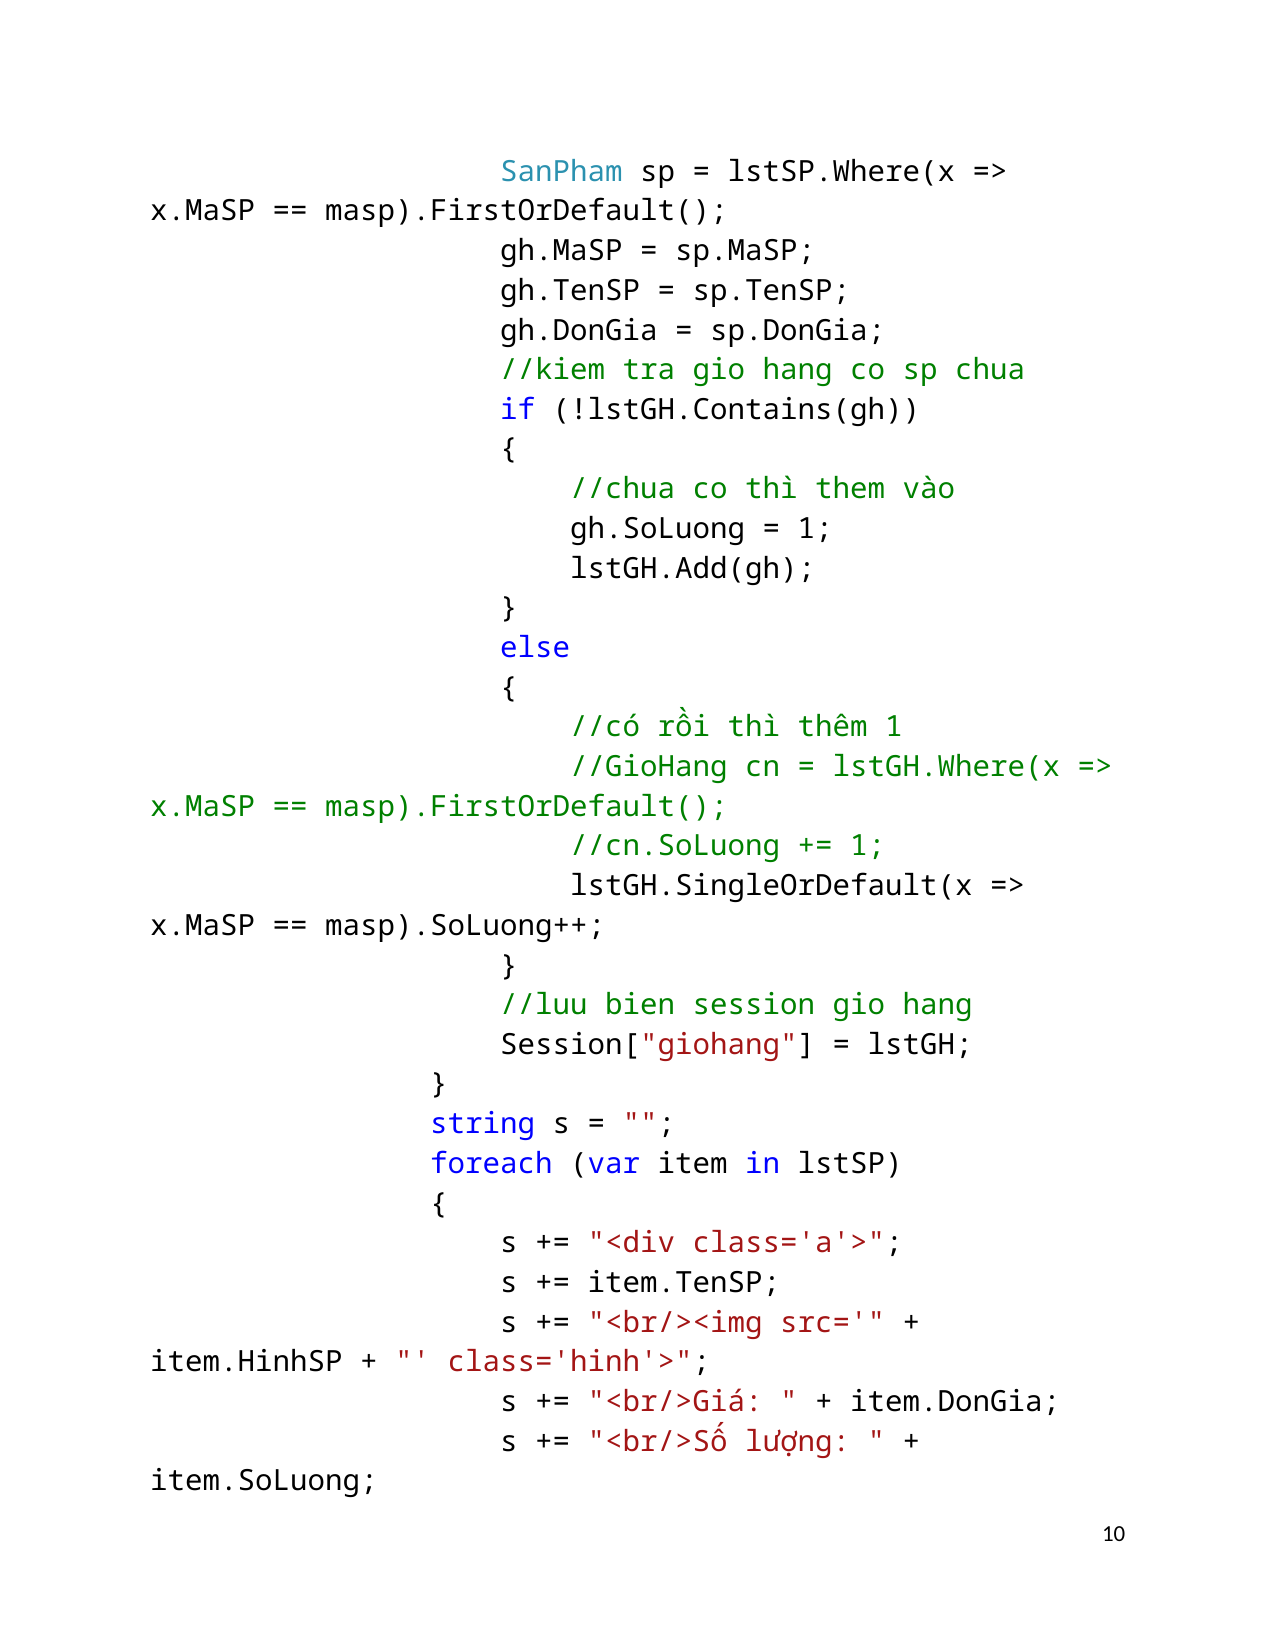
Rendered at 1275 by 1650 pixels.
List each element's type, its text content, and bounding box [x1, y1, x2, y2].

text Session["giohang"] = lstGH; [150, 1023, 1125, 1063]
text string s = ""; [150, 1102, 1125, 1142]
text //kiem tra gio hang co sp chua [150, 348, 1125, 388]
text { [150, 666, 1125, 706]
text lstGH.SingleOrDefault(x => x.MaSP == masp).SoLuong++; [150, 864, 1125, 944]
text if (!lstGH.Contains(gh)) [150, 388, 1125, 428]
text lstGH.Add(gh); [150, 547, 1125, 587]
text //GioHang cn = lstGH.Where(x => x.MaSP == masp).FirstOrDefault(); [150, 745, 1125, 825]
text { [150, 428, 1125, 467]
text foreach (var item in lstSP) [150, 1142, 1125, 1182]
text s += "<br/>Số lượng: " + item.SoLuong; [150, 1420, 1125, 1499]
text //chua co thì them vào [150, 467, 1125, 507]
text gh.MaSP = sp.MaSP; [150, 229, 1125, 269]
text { [150, 1182, 1125, 1222]
text gh.TenSP = sp.TenSP; [150, 269, 1125, 309]
text s += "<br/><img src='" + item.HinhSP + "' class='hinh'>"; [150, 1301, 1125, 1380]
text //luu bien session gio hang [150, 983, 1125, 1023]
text //cn.SoLuong += 1; [150, 825, 1125, 864]
text s += item.TenSP; [150, 1261, 1125, 1301]
text else [150, 626, 1125, 666]
text SanPham sp = lstSP.Where(x => x.MaSP == masp).FirstOrDefault(); [150, 150, 1125, 229]
text s += "<br/>Giá: " + item.DonGia; [150, 1380, 1125, 1420]
text gh.DonGia = sp.DonGia; [150, 309, 1125, 348]
text } [150, 1063, 1125, 1102]
text } [150, 587, 1125, 626]
text gh.SoLuong = 1; [150, 507, 1125, 547]
text } [150, 944, 1125, 983]
text //có rồi thì thêm 1 [150, 706, 1125, 745]
text s += "<div class='a'>"; [150, 1222, 1125, 1261]
